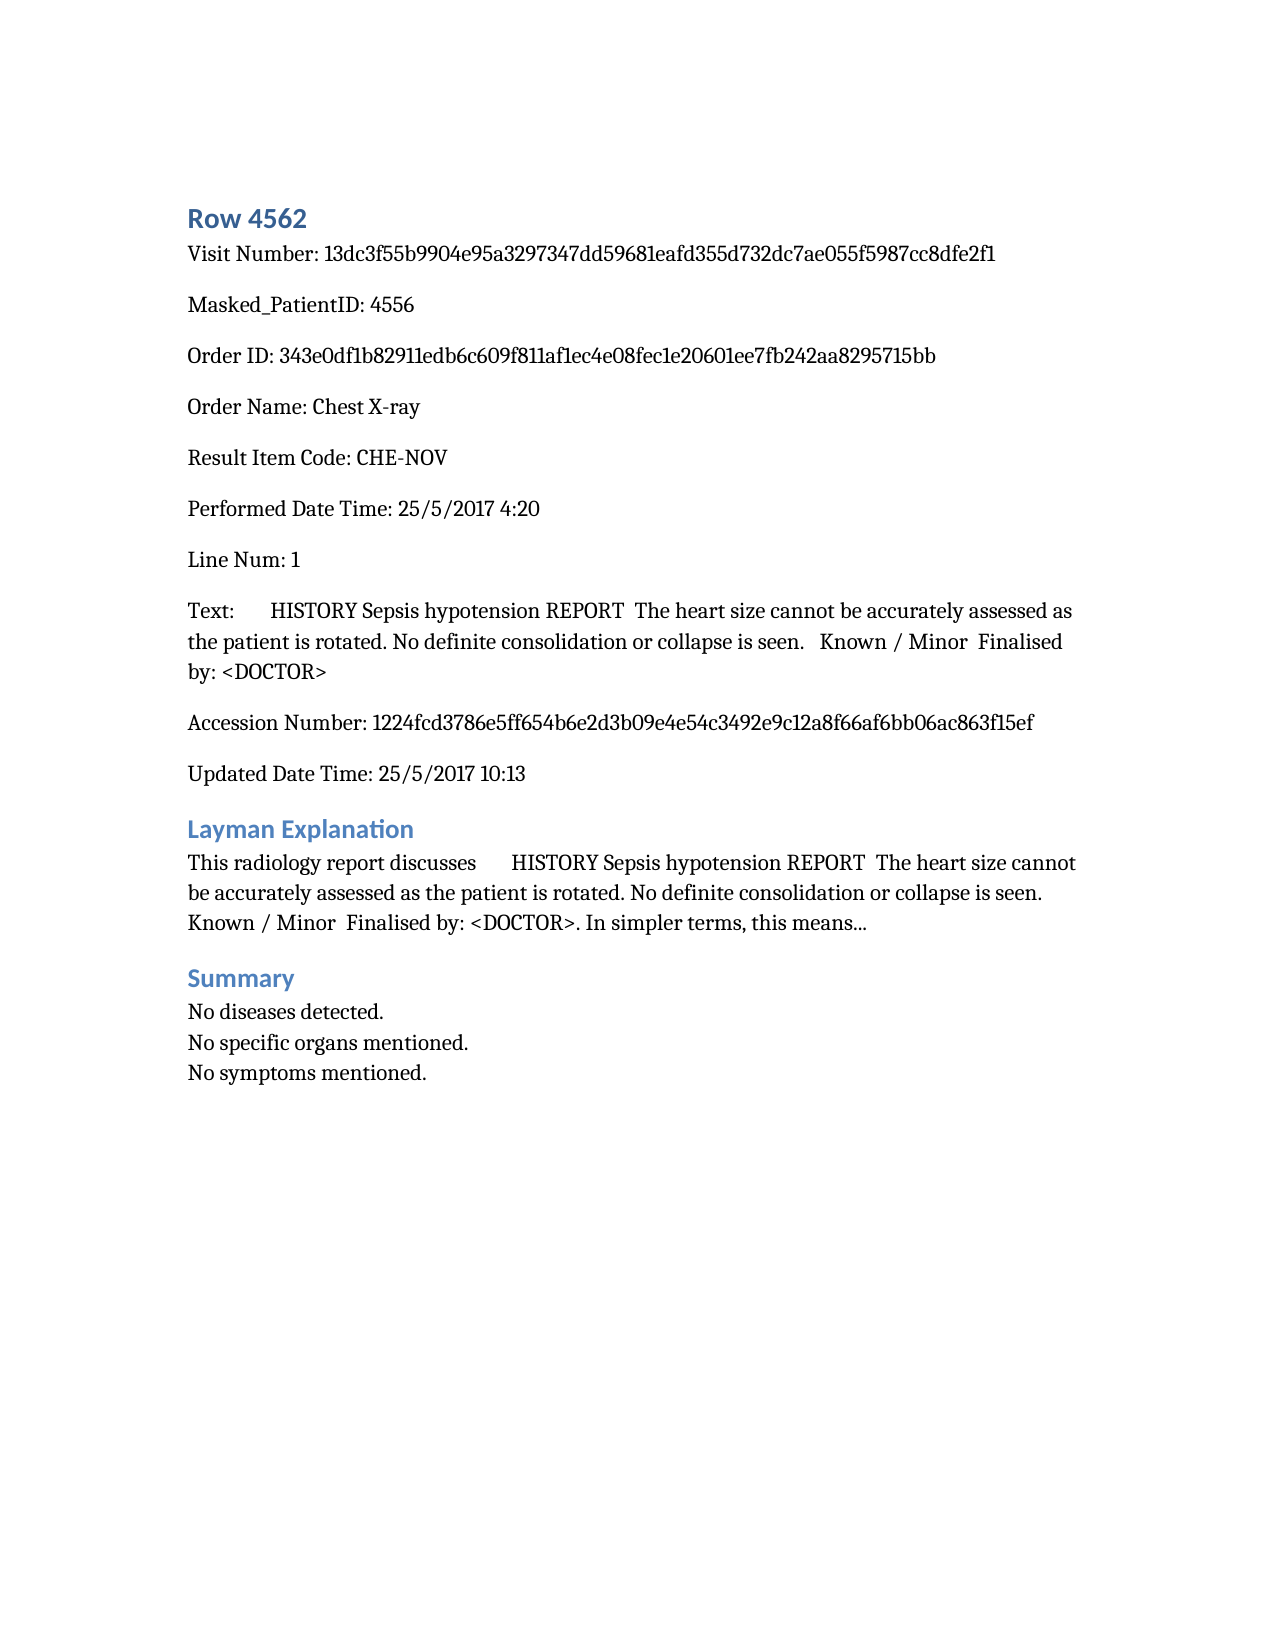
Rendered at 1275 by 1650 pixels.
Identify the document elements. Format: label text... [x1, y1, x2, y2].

subtitle Summary [187, 961, 1087, 994]
text Result Item Code: CHE-NOV [187, 445, 1087, 471]
text Order ID: 343e0df1b82911edb6c609f811af1ec4e08fec1e20601ee7fb242aa8295715bb [187, 343, 1087, 369]
text Updated Date Time: 25/5/2017 10:13 [187, 761, 1087, 787]
text Accession Number: 1224fcd3786e5ff654b6e2d3b09e4e54c3492e9c12a8f66af6bb06ac863f15ef [187, 710, 1087, 736]
text Masked_PatientID: 4556 [187, 292, 1087, 318]
text Order Name: Chest X-ray [187, 394, 1087, 420]
text Line Num: 1 [187, 547, 1087, 573]
text Performed Date Time: 25/5/2017 4:20 [187, 496, 1087, 522]
text This radiology report discusses HISTORY Sepsis hypotension REPORT The heart size cannot be accurately assessed as the patient is rotated. No definite consolidation or collapse is seen. Known / Minor Finalised by: <DOCTOR>. In simpler terms, this means... [187, 850, 1087, 936]
text Visit Number: 13dc3f55b9904e95a3297347dd59681eafd355d732dc7ae055f5987cc8dfe2f1 [187, 241, 1087, 267]
subtitle Row 4562 [187, 200, 1087, 236]
text No diseases detected. No specific organs mentioned. No symptoms mentioned. [187, 999, 1087, 1086]
text Text: HISTORY Sepsis hypotension REPORT The heart size cannot be accurately assessed as the patient is rotated. No definite consolidation or collapse is seen. Known / Minor Finalised by: <DOCTOR> [187, 598, 1087, 685]
subtitle Layman Explanation [187, 812, 1087, 845]
